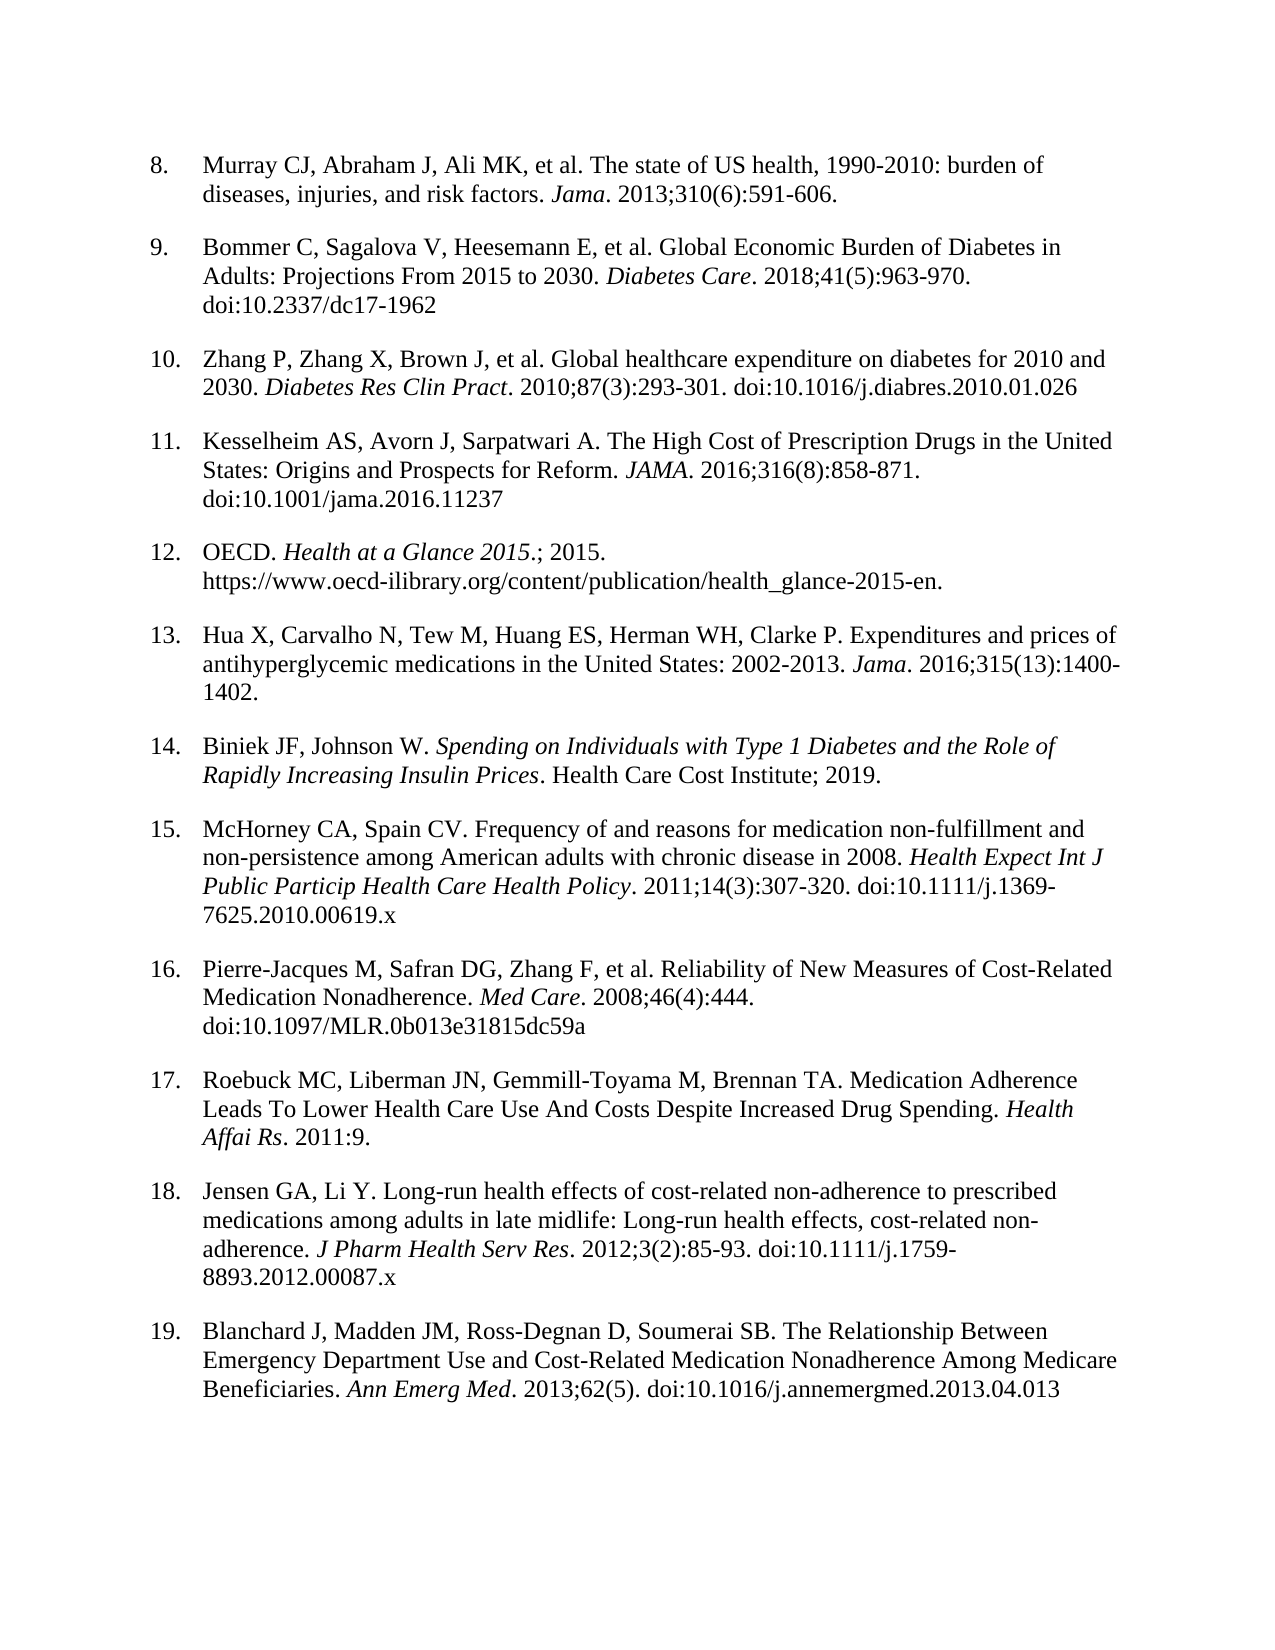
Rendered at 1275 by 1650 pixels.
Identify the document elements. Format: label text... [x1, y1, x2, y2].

text 11. Kesselheim AS, Avorn J, Sarpatwari A. The High Cost of Prescription Drugs in the United States: Origins and Prospects for Reform. JAMA. 2016;316(8):858-871. doi:10.1001/jama.2016.11237 [150, 426, 1125, 512]
text 15. McHorney CA, Spain CV. Frequency of and reasons for medication non‐fulfillment and non‐persistence among American adults with chronic disease in 2008. Health Expect Int J Public Particip Health Care Health Policy. 2011;14(3):307-320. doi:10.1111/j.1369-7625.2010.00619.x [150, 814, 1125, 929]
text 16. Pierre-Jacques M, Safran DG, Zhang F, et al. Reliability of New Measures of Cost-Related Medication Nonadherence. Med Care. 2008;46(4):444. doi:10.1097/MLR.0b013e31815dc59a [150, 954, 1125, 1040]
text 10. Zhang P, Zhang X, Brown J, et al. Global healthcare expenditure on diabetes for 2010 and 2030. Diabetes Res Clin Pract. 2010;87(3):293-301. doi:10.1016/j.diabres.2010.01.026 [150, 344, 1125, 401]
text 13. Hua X, Carvalho N, Tew M, Huang ES, Herman WH, Clarke P. Expenditures and prices of antihyperglycemic medications in the United States: 2002-2013. Jama. 2016;315(13):1400-1402. [150, 620, 1125, 706]
text 19. Blanchard J, Madden JM, Ross-Degnan D, Soumerai SB. The Relationship Between Emergency Department Use and Cost-Related Medication Nonadherence Among Medicare Beneficiaries. Ann Emerg Med. 2013;62(5). doi:10.1016/j.annemergmed.2013.04.013 [150, 1316, 1125, 1402]
text 9. Bommer C, Sagalova V, Heesemann E, et al. Global Economic Burden of Diabetes in Adults: Projections From 2015 to 2030. Diabetes Care. 2018;41(5):963-970. doi:10.2337/dc17-1962 [150, 232, 1125, 319]
text 12. OECD. Health at a Glance 2015.; 2015. https://www.oecd-ilibrary.org/content/publication/health_glance-2015-en. [150, 537, 1125, 595]
text 14. Biniek JF, Johnson W. Spending on Individuals with Type 1 Diabetes and the Role of Rapidly Increasing Insulin Prices. Health Care Cost Institute; 2019. [150, 731, 1125, 789]
text 18. Jensen GA, Li Y. Long-run health effects of cost-related non-adherence to prescribed medications among adults in late midlife: Long-run health effects, cost-related non-adherence. J Pharm Health Serv Res. 2012;3(2):85-93. doi:10.1111/j.1759-8893.2012.00087.x [150, 1176, 1125, 1291]
text 17. Roebuck MC, Liberman JN, Gemmill-Toyama M, Brennan TA. Medication Adherence Leads To Lower Health Care Use And Costs Despite Increased Drug Spending. Health Affai Rs. 2011:9. [150, 1065, 1125, 1151]
text 8. Murray CJ, Abraham J, Ali MK, et al. The state of US health, 1990-2010: burden of diseases, injuries, and risk factors. Jama. 2013;310(6):591-606. [150, 150, 1125, 207]
